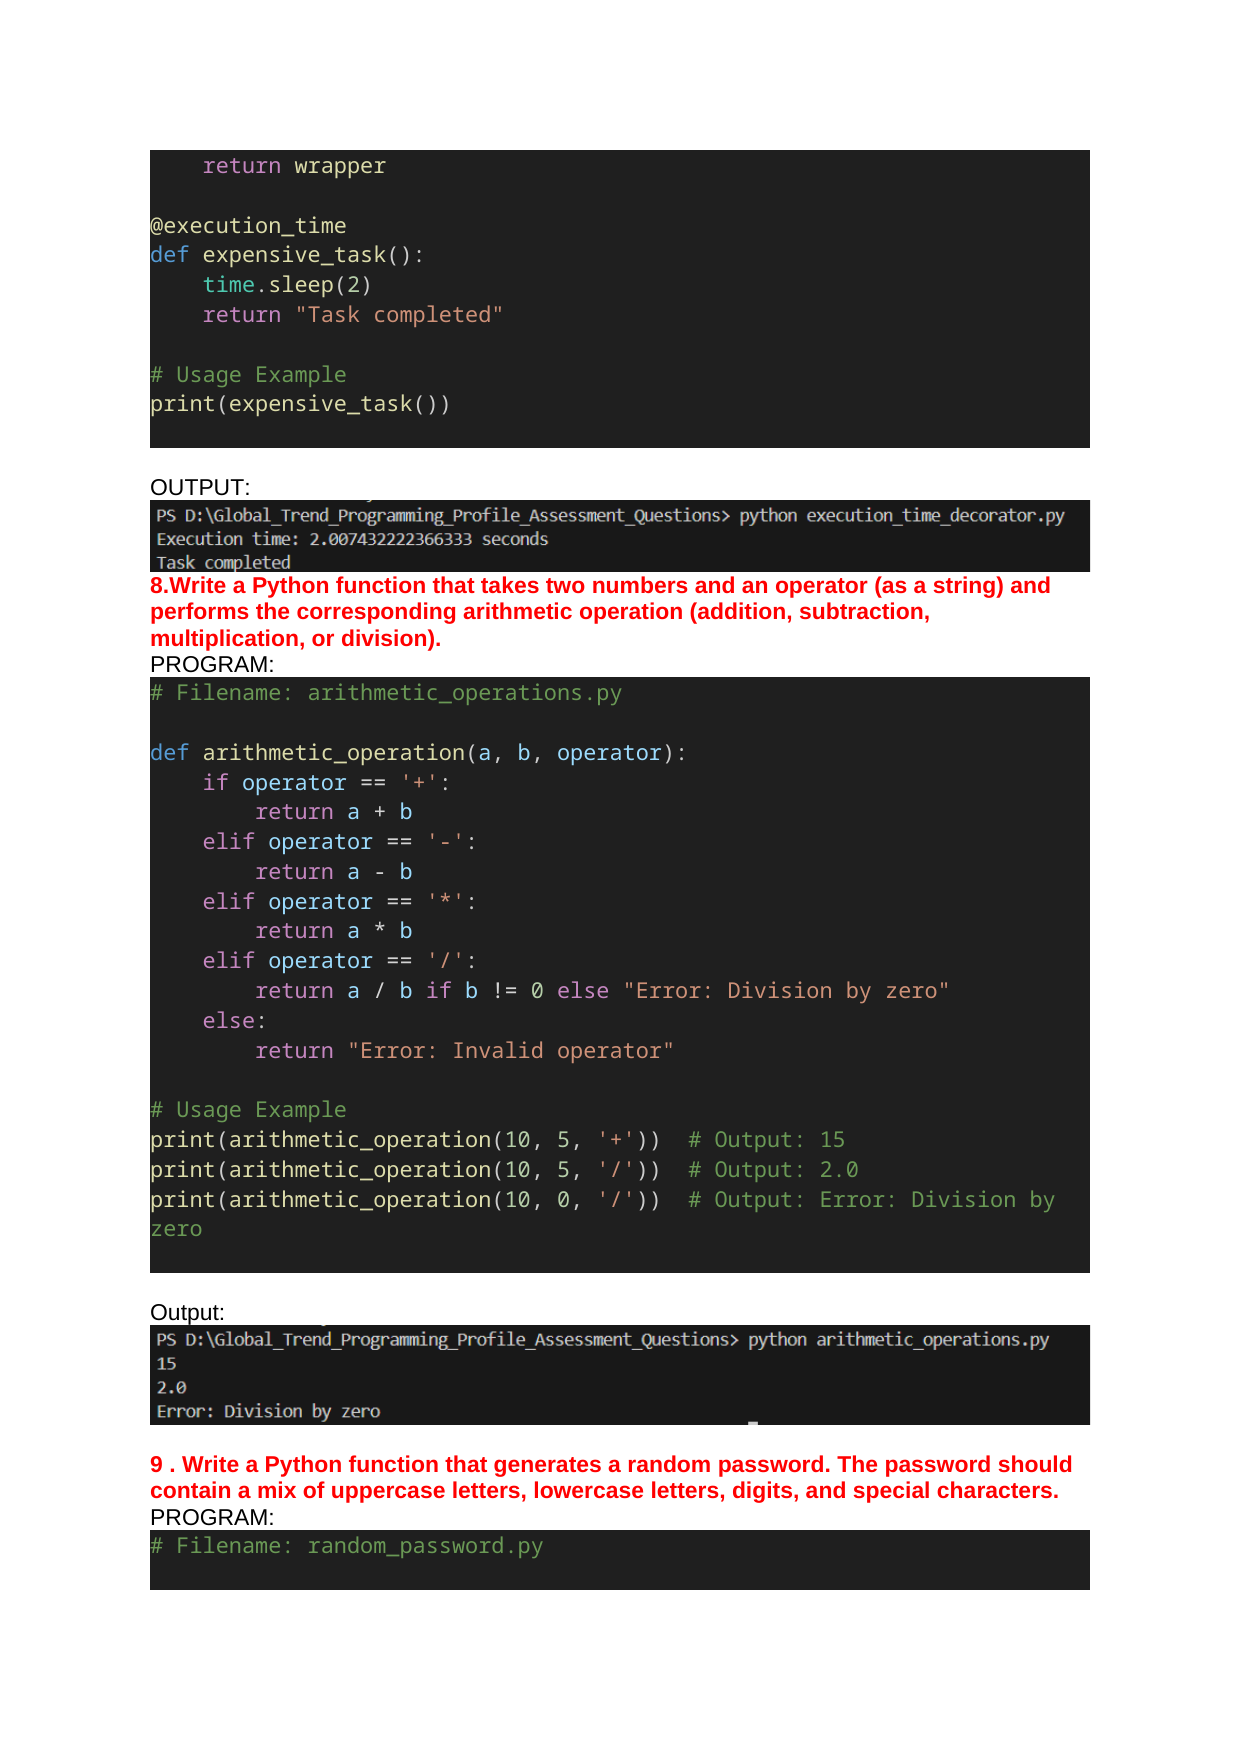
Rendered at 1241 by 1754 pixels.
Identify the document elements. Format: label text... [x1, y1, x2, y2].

text Output: [150, 1299, 1090, 1325]
text # Filename: arithmetic_operations.py [150, 677, 1090, 707]
text print(arithmetic_operation(10, 0, '/')) # Output: Error: Division by zero [150, 1184, 1090, 1243]
text print(arithmetic_operation(10, 5, '/')) # Output: 2.0 [150, 1154, 1090, 1184]
text PROGRAM: [150, 651, 1090, 677]
text 9 . Write a Python function that generates a random password. The password should contain a mix of uppercase letters, lowercase letters, digits, and special characters. [150, 1451, 1090, 1504]
text return "Error: Invalid operator" [150, 1035, 1090, 1064]
text print(arithmetic_operation(10, 5, '+')) # Output: 15 [150, 1124, 1090, 1154]
text time.sleep(2) [150, 269, 1090, 299]
text return a * b [150, 916, 1090, 945]
text def expensive_task(): [150, 239, 1090, 269]
text return "Task completed" [150, 299, 1090, 329]
text else: [150, 1005, 1090, 1035]
picture [150, 500, 1091, 572]
text @execution_time [150, 209, 1090, 239]
text return a - b [150, 856, 1090, 886]
text if operator == '+': [150, 767, 1090, 796]
text 8.Write a Python function that takes two numbers and an operator (as a string) and performs the corresponding arithmetic operation (addition, subtraction, multiplication, or division). [150, 572, 1090, 651]
text return a / b if b != 0 else "Error: Division by zero" [150, 975, 1090, 1005]
text # Usage Example [150, 358, 1090, 388]
text # Filename: random_password.py [150, 1530, 1090, 1560]
text PROGRAM: [150, 1504, 1090, 1530]
text elif operator == '*': [150, 886, 1090, 916]
text OUTPUT: [150, 474, 1090, 500]
text return wrapper [150, 150, 1090, 180]
picture [150, 1325, 1091, 1425]
text elif operator == '-': [150, 826, 1090, 856]
text # Usage Example [150, 1094, 1090, 1124]
text elif operator == '/': [150, 945, 1090, 975]
text return a + b [150, 796, 1090, 826]
text def arithmetic_operation(a, b, operator): [150, 737, 1090, 767]
text print(expensive_task()) [150, 388, 1090, 418]
